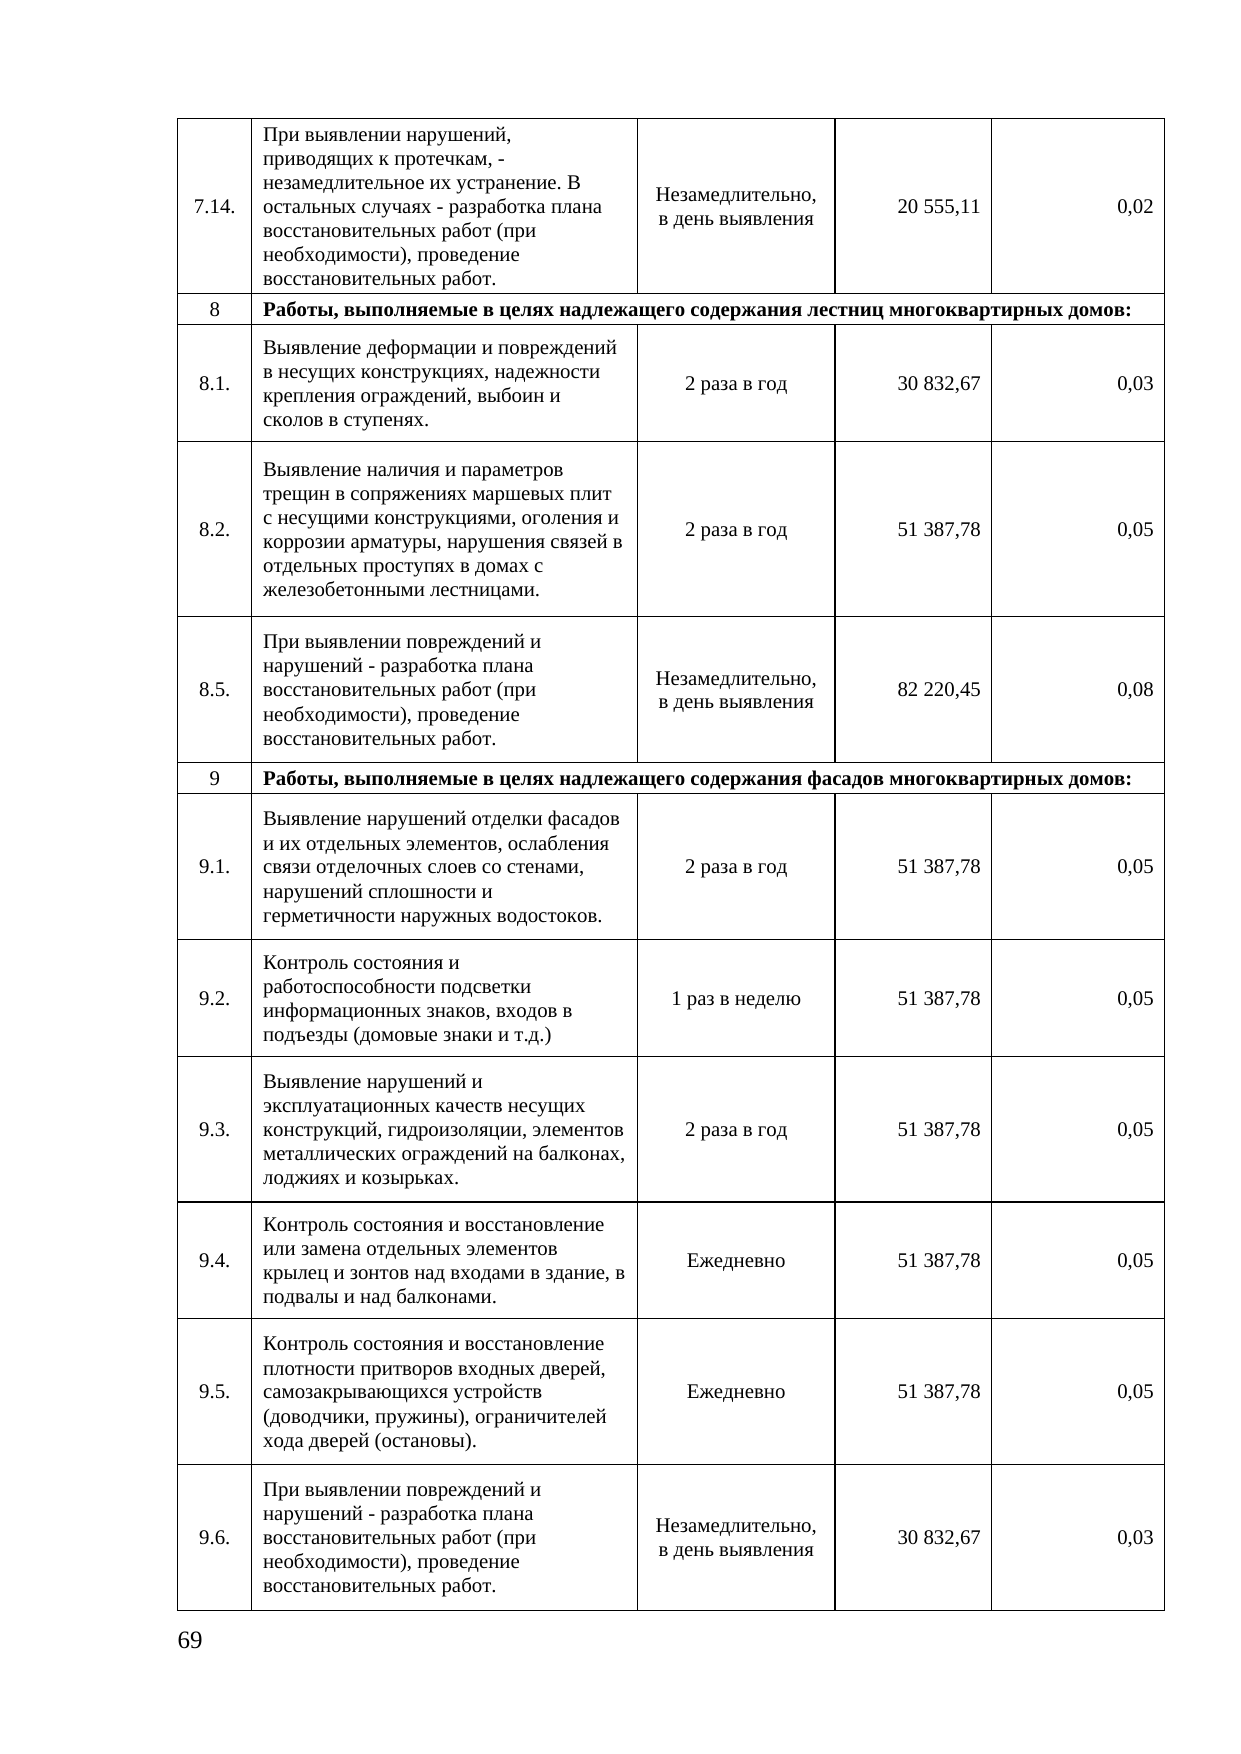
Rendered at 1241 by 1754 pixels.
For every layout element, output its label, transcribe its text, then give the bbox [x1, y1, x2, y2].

table_cell 51 387,78 [836, 940, 991, 1056]
table_cell 51 387,78 [836, 794, 991, 939]
table_cell Ежедневно [638, 1203, 834, 1318]
table_cell 9.4. [178, 1203, 251, 1318]
table_cell 9.1. [178, 794, 251, 939]
table_cell 8.5. [178, 617, 251, 762]
table_cell 82 220,45 [836, 617, 991, 762]
table_cell 51 387,78 [836, 1319, 991, 1464]
table_cell 9.6. [178, 1465, 251, 1610]
table_cell 0,05 [992, 1319, 1164, 1464]
table_cell Выявление наличия и параметров трещин в сопряжениях маршевых плит с несущими конструкциями, оголения и коррозии арматуры, нарушения связей в отдельных проступях в домах с железобетонными лестницами. [252, 442, 637, 616]
table_cell 2 раза в год [638, 794, 834, 939]
table_cell 9.3. [178, 1057, 251, 1201]
table_cell 51 387,78 [836, 1203, 991, 1318]
table_cell 2 раза в год [638, 1057, 834, 1201]
table_cell 30 832,67 [836, 325, 991, 441]
table_cell 0,03 [992, 325, 1164, 441]
table_cell Незамедлительно, в день выявления [638, 617, 834, 762]
table_cell 8.1. [178, 325, 251, 441]
table_cell 8.2. [178, 442, 251, 616]
table_cell Выявление нарушений отделки фасадов и их отдельных элементов, ослабления связи отделочных слоев со стенами, нарушений сплошности и герметичности наружных водостоков. [252, 794, 637, 939]
table_cell При выявлении нарушений, приводящих к протечкам, - незамедлительное их устранение. В остальных случаях - разработка плана восстановительных работ (при необходимости), проведение восстановительных работ. [252, 119, 637, 293]
table_cell 9 [178, 763, 251, 793]
table_cell 51 387,78 [836, 1057, 991, 1201]
table_cell 51 387,78 [836, 442, 991, 616]
table_cell 0,03 [992, 1465, 1164, 1610]
table_cell 7.14. [178, 119, 251, 293]
table_cell 2 раза в год [638, 325, 834, 441]
table_cell 0,05 [992, 442, 1164, 616]
table_cell 9.5. [178, 1319, 251, 1464]
table_cell 1 раз в неделю [638, 940, 834, 1056]
table_cell 20 555,11 [836, 119, 991, 293]
table_cell 8 [178, 294, 251, 324]
table_cell Ежедневно [638, 1319, 834, 1464]
table_cell 0,08 [992, 617, 1164, 762]
table_cell 30 832,67 [836, 1465, 991, 1610]
table_cell 0,02 [992, 119, 1164, 293]
table_cell Контроль состояния и восстановление плотности притворов входных дверей, самозакрывающихся устройств (доводчики, пружины), ограничителей хода дверей (остановы). [252, 1319, 637, 1464]
table_cell 2 раза в год [638, 442, 834, 616]
table_cell Работы, выполняемые в целях надлежащего содержания лестниц многоквартирных домов: [252, 294, 1164, 324]
table_cell Незамедлительно, в день выявления [638, 119, 834, 293]
table_cell 0,05 [992, 1057, 1164, 1201]
table_cell Контроль состояния и работоспособности подсветки информационных знаков, входов в подъезды (домовые знаки и т.д.) [252, 940, 637, 1056]
table_cell 0,05 [992, 794, 1164, 939]
table_cell Выявление деформации и повреждений в несущих конструкциях, надежности крепления ограждений, выбоин и сколов в ступенях. [252, 325, 637, 441]
table_cell Выявление нарушений и эксплуатационных качеств несущих конструкций, гидроизоляции, элементов металлических ограждений на балконах, лоджиях и козырьках. [252, 1057, 637, 1201]
table_cell 0,05 [992, 1203, 1164, 1318]
table_cell Контроль состояния и восстановление или замена отдельных элементов крылец и зонтов над входами в здание, в подвалы и над балконами. [252, 1203, 637, 1318]
table_cell При выявлении повреждений и нарушений - разработка плана восстановительных работ (при необходимости), проведение восстановительных работ. [252, 1465, 637, 1610]
table_cell Работы, выполняемые в целях надлежащего содержания фасадов многоквартирных домов: [252, 763, 1164, 793]
table_cell 9.2. [178, 940, 251, 1056]
table_cell 0,05 [992, 940, 1164, 1056]
table_cell Незамедлительно, в день выявления [638, 1465, 834, 1610]
table_cell При выявлении повреждений и нарушений - разработка плана восстановительных работ (при необходимости), проведение восстановительных работ. [252, 617, 637, 762]
